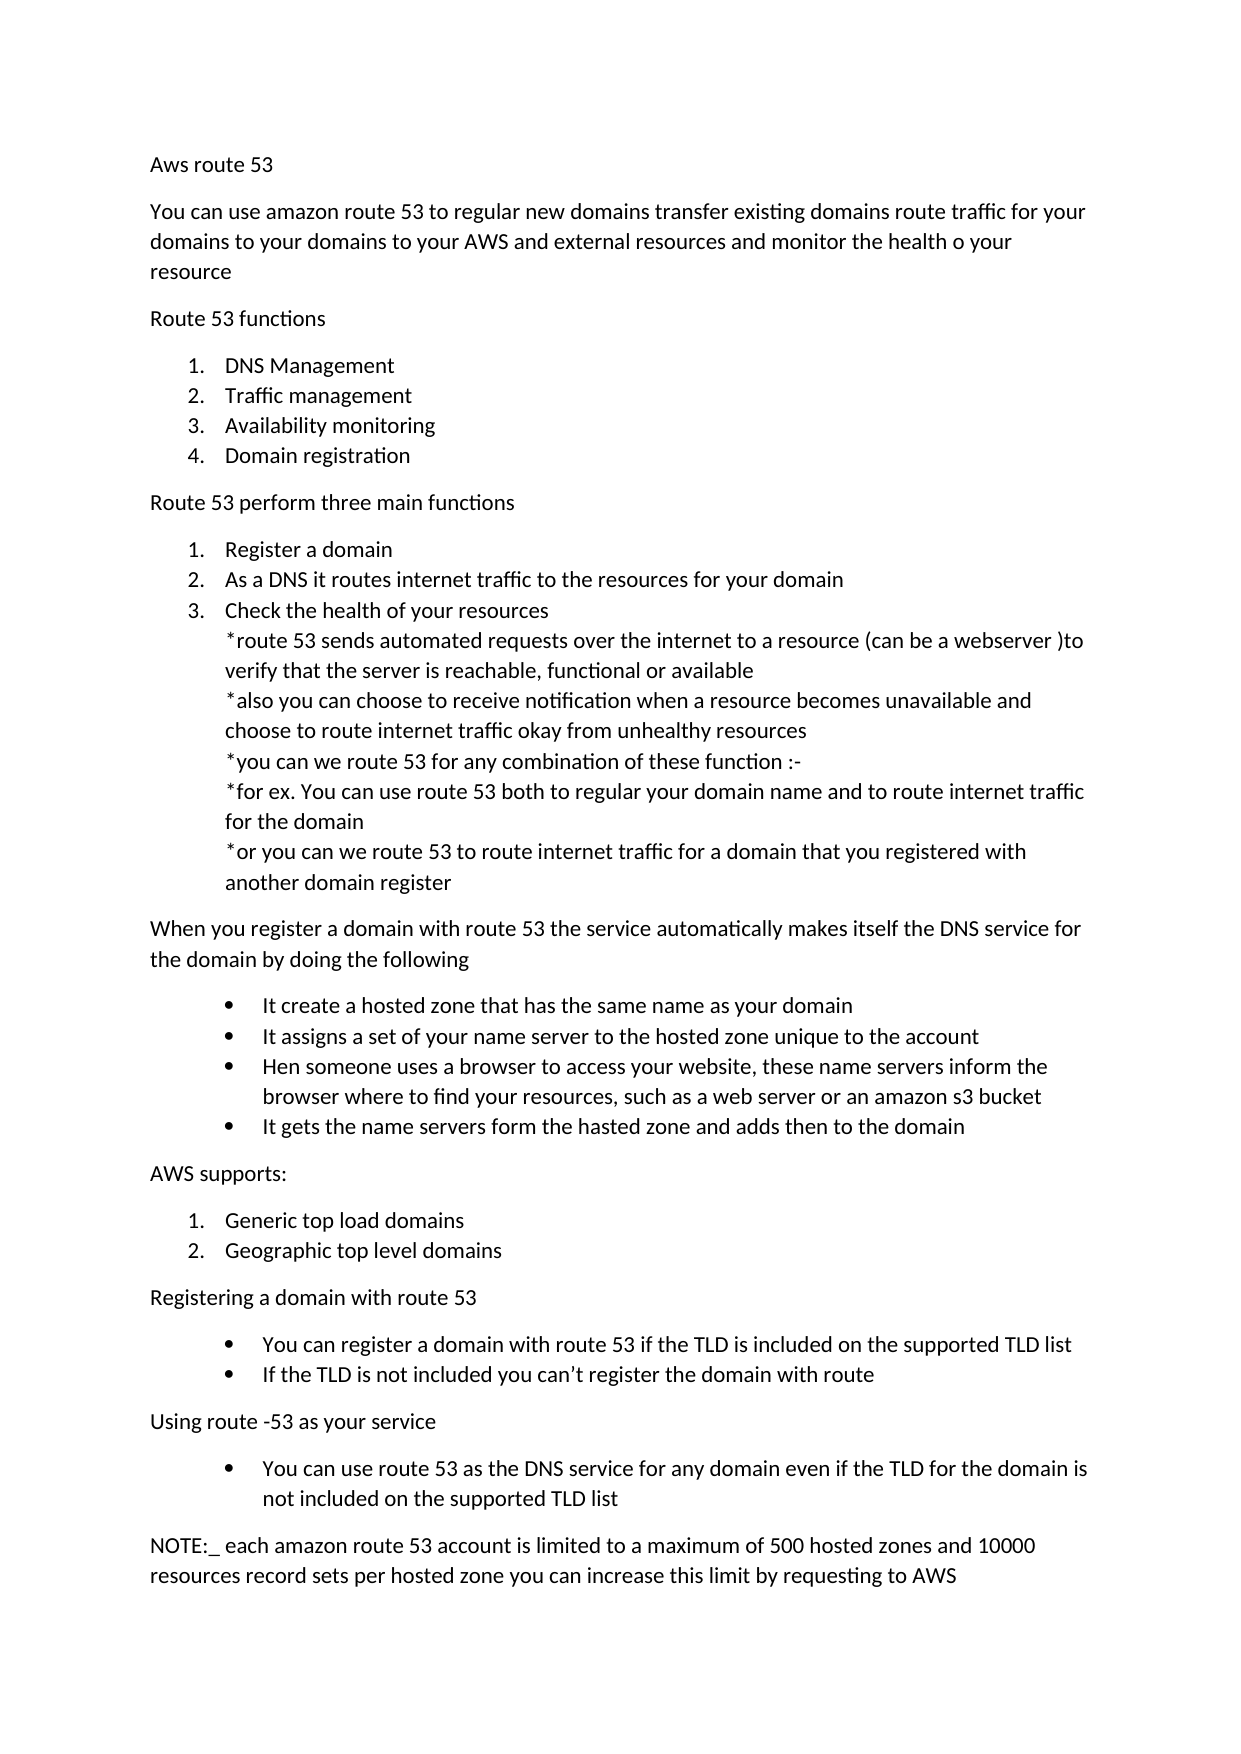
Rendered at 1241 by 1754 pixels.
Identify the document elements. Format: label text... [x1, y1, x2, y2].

text Route 53 functions [150, 304, 1090, 332]
list Geographic top level domains [187, 1236, 1090, 1264]
list Hen someone uses a browser to access your website, these name servers inform the browser where to find your resources, such as a web server or an amazon s3 bucket [225, 1052, 1090, 1110]
list Availability monitoring [187, 411, 1090, 439]
text When you register a domain with route 53 the service automatically makes itself the DNS service for the domain by doing the following [150, 914, 1090, 973]
list You can register a domain with route 53 if the TLD is included on the supported TLD list [225, 1330, 1090, 1358]
list It assigns a set of your name server to the hosted zone unique to the account [225, 1022, 1090, 1050]
list *you can we route 53 for any combination of these function :- [225, 747, 1090, 775]
text AWS supports: [150, 1159, 1090, 1187]
list You can use route 53 as the DNS service for any domain even if the TLD for the domain is not included on the supported TLD list [225, 1454, 1090, 1512]
list Domain registration [187, 442, 1090, 470]
list It create a hosted zone that has the same name as your domain [225, 992, 1090, 1020]
list As a DNS it routes internet traffic to the resources for your domain [187, 566, 1090, 594]
text NOTE:_ each amazon route 53 account is limited to a maximum of 500 hosted zones and 10000 resources record sets per hosted zone you can increase this limit by requesting to AWS [150, 1531, 1090, 1589]
list *for ex. You can use route 53 both to regular your domain name and to route internet traffic for the domain [225, 777, 1090, 835]
list If the TLD is not included you can’t register the domain with route [225, 1360, 1090, 1388]
list Generic top load domains [187, 1206, 1090, 1234]
list Check the health of your resources [187, 596, 1090, 624]
list It gets the name servers form the hasted zone and adds then to the domain [225, 1112, 1090, 1141]
list DNS Management [187, 351, 1090, 379]
text Route 53 perform three main functions [150, 488, 1090, 517]
list Register a domain [187, 535, 1090, 563]
list *also you can choose to receive notification when a resource becomes unavailable and choose to route internet traffic okay from unhealthy resources [225, 686, 1090, 745]
text Aws route 53 [150, 150, 1090, 178]
text You can use amazon route 53 to regular new domains transfer existing domains route traffic for your domains to your domains to your AWS and external resources and monitor the health o your resource [150, 197, 1090, 285]
list Traffic management [187, 381, 1090, 409]
list *route 53 sends automated requests over the internet to a resource (can be a webserver )to verify that the server is reachable, functional or available [225, 626, 1090, 684]
text Registering a domain with route 53 [150, 1283, 1090, 1311]
text Using route -53 as your service [150, 1407, 1090, 1435]
list *or you can we route 53 to route internet traffic for a domain that you registered with another domain register [225, 837, 1090, 896]
